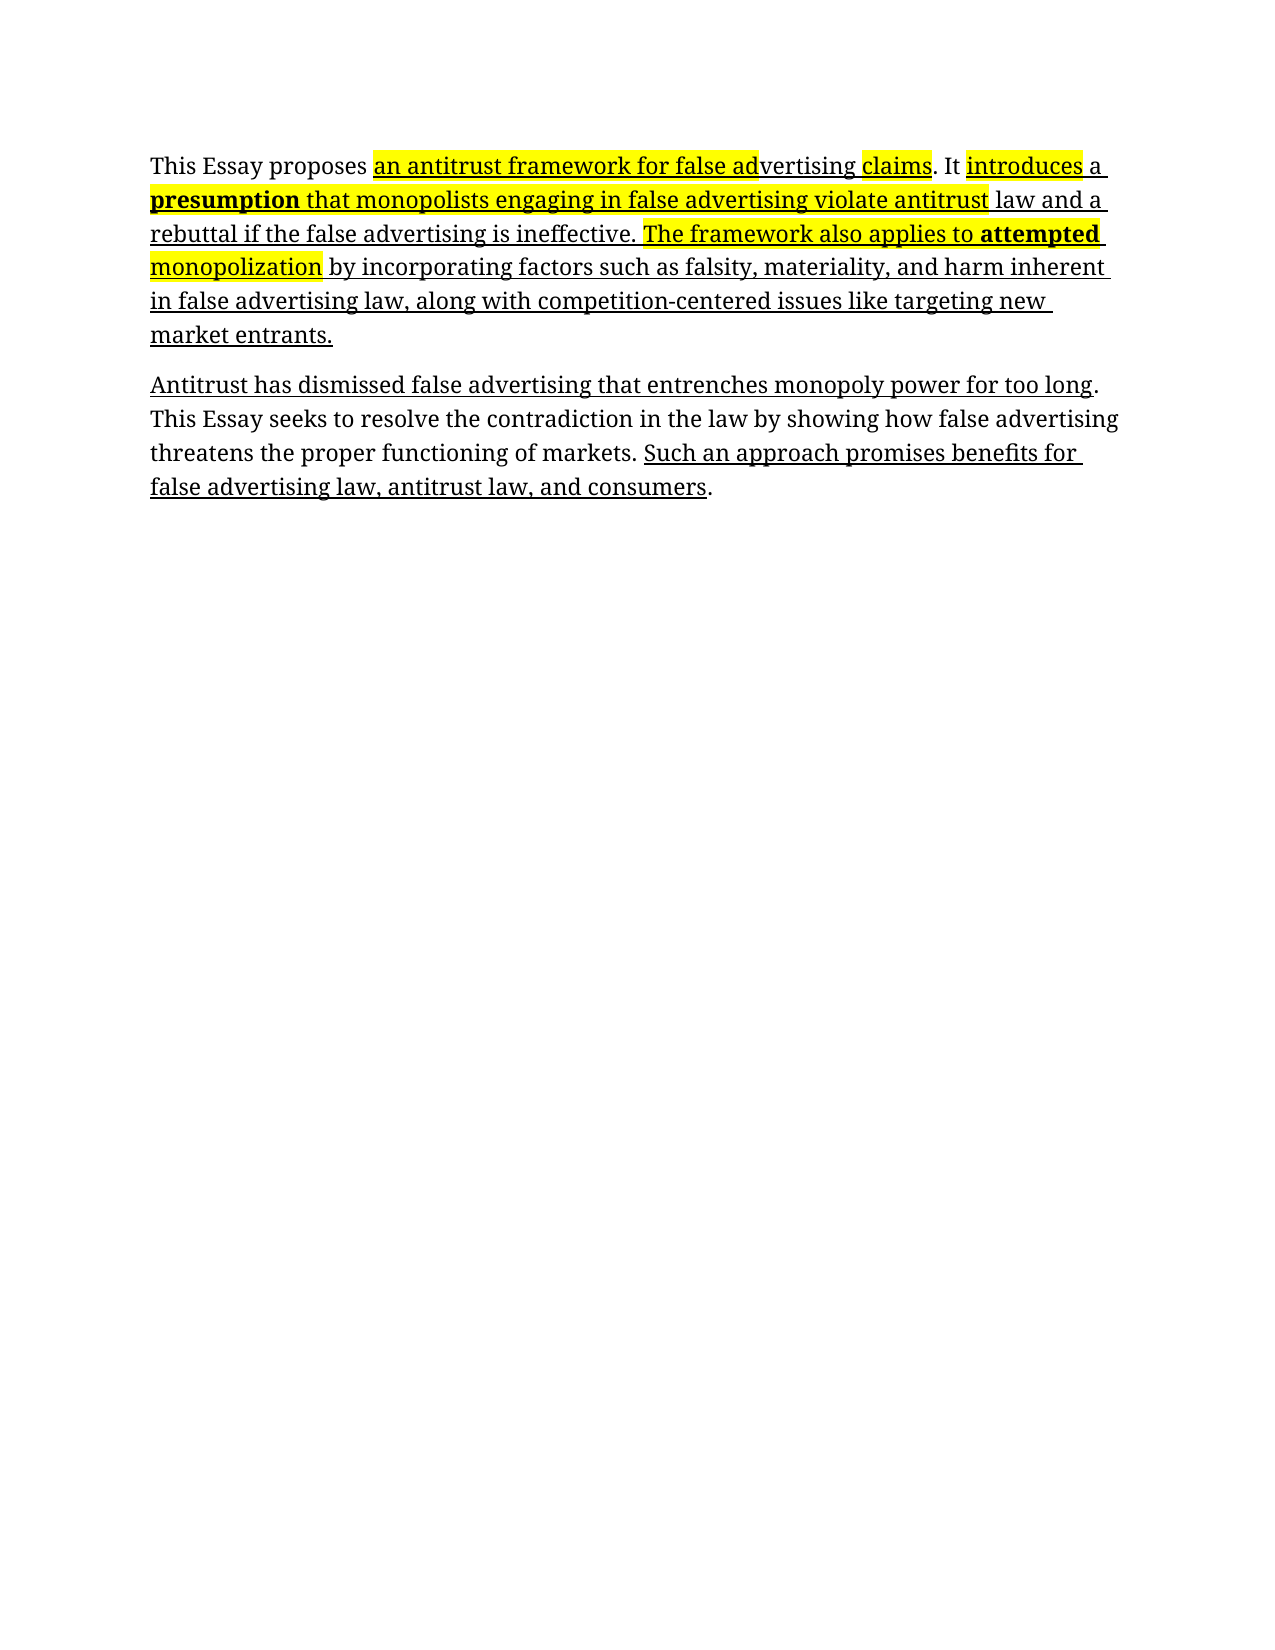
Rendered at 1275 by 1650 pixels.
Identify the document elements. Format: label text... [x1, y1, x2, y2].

text This Essay proposes an antitrust framework for false advertising claims. It introduces a presumption that monopolists engaging in false advertising violate antitrust law and a rebuttal if the false advertising is ineffective. The framework also applies to attempted monopolization by incorporating factors such as falsity, materiality, and harm inherent in false advertising law, along with competition-centered issues like targeting new market entrants. [150, 150, 1125, 350]
text Antitrust has dismissed false advertising that entrenches monopoly power for too long. This Essay seeks to resolve the contradiction in the law by showing how false advertising threatens the proper functioning of markets. Such an approach promises benefits for false advertising law, antitrust law, and consumers. [150, 369, 1125, 502]
